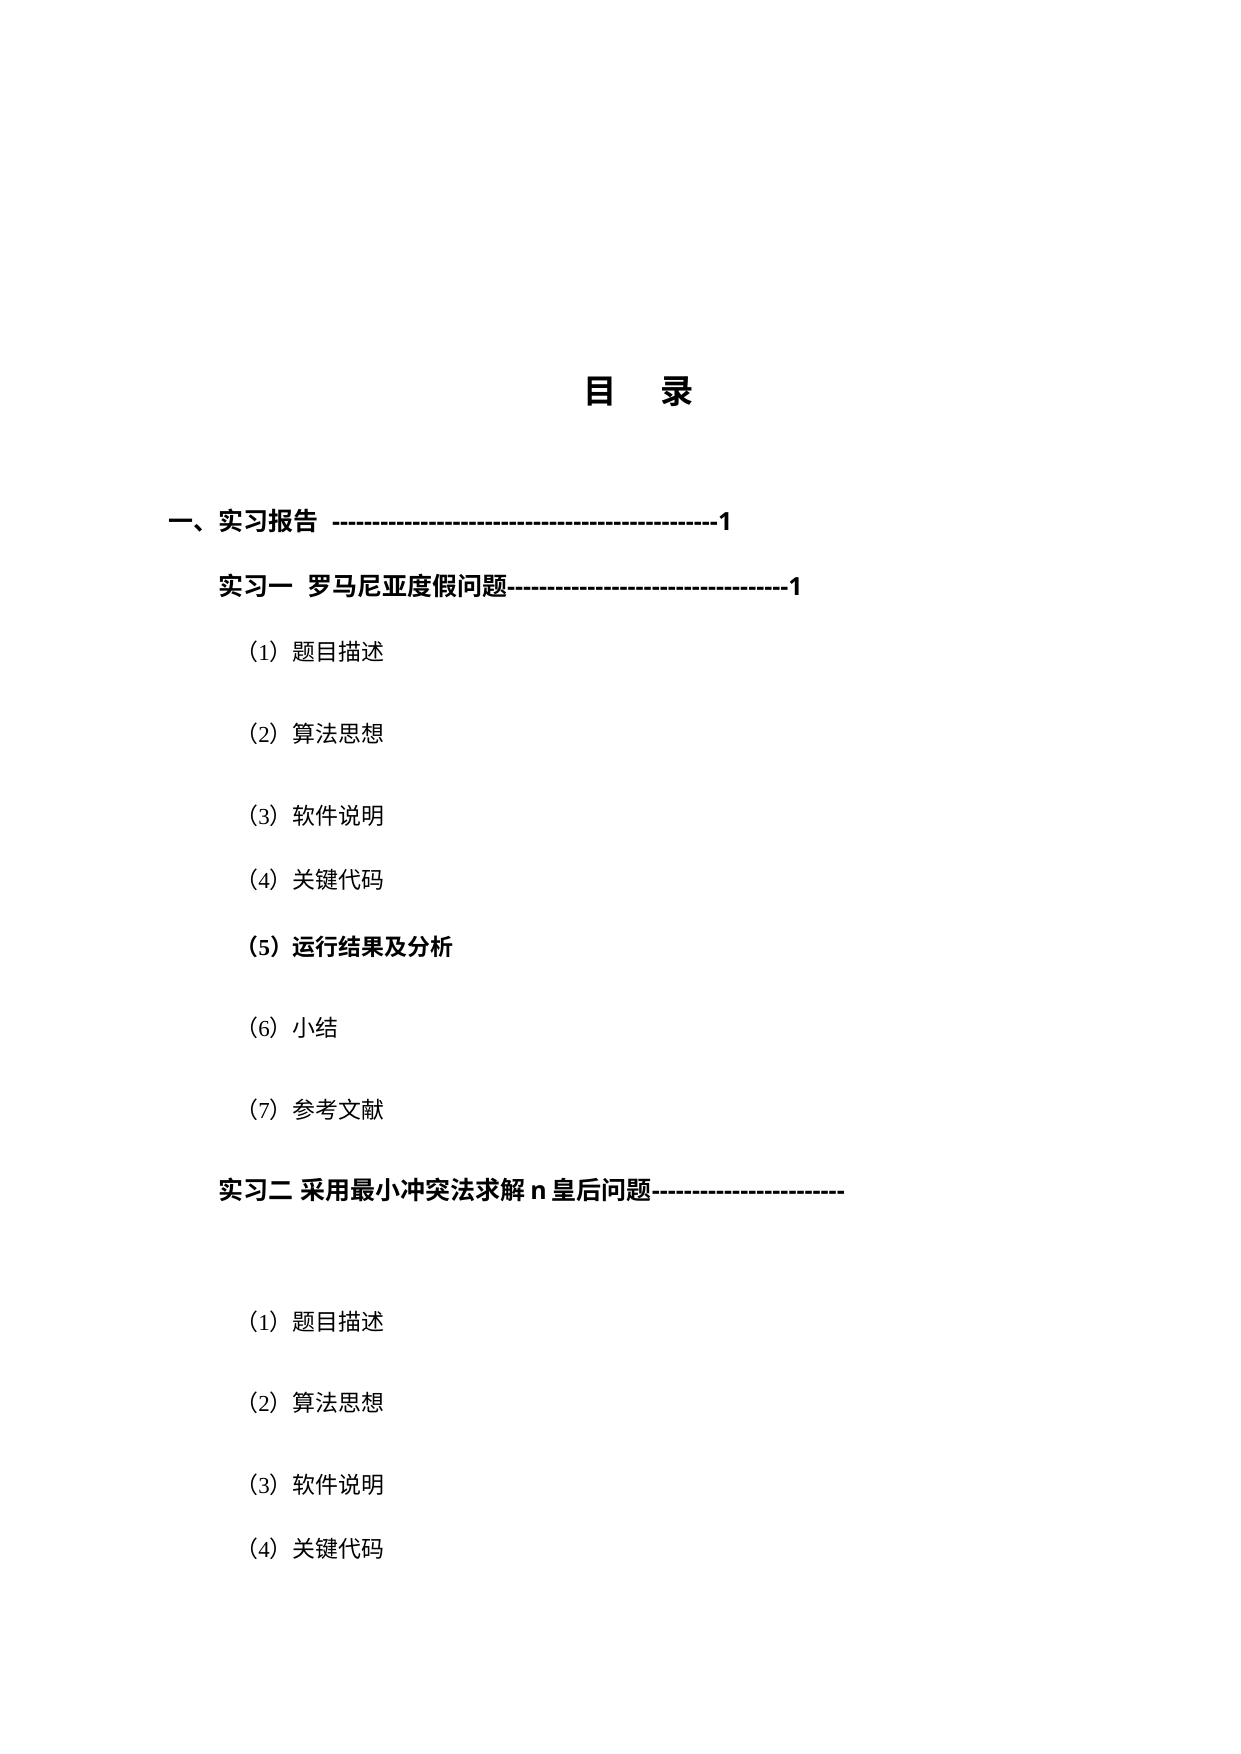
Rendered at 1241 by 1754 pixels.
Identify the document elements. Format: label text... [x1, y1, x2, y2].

text （4）关键代码 [169, 863, 1107, 896]
text 实习一 罗马尼亚度假问题-----------------------------------1 [169, 553, 1107, 618]
text 一、实习报告 ------------------------------------------------1 [169, 488, 1107, 553]
text （2）算法思想 [169, 1369, 1107, 1434]
text 实习二 采用最小冲突法求解n皇后问题------------------------ [169, 1158, 1107, 1223]
text （6）小结 [169, 994, 1107, 1059]
text （3）软件说明 [169, 782, 1107, 847]
text （5）运行结果及分析 [169, 913, 1107, 978]
text （3）软件说明 [169, 1451, 1107, 1516]
text 目 录 [169, 358, 1107, 423]
text （2）算法思想 [169, 700, 1107, 765]
text （7）参考文献 [169, 1076, 1107, 1141]
text （1）题目描述 [169, 1288, 1107, 1353]
text （1）题目描述 [169, 618, 1107, 683]
text （4）关键代码 [169, 1533, 1107, 1565]
